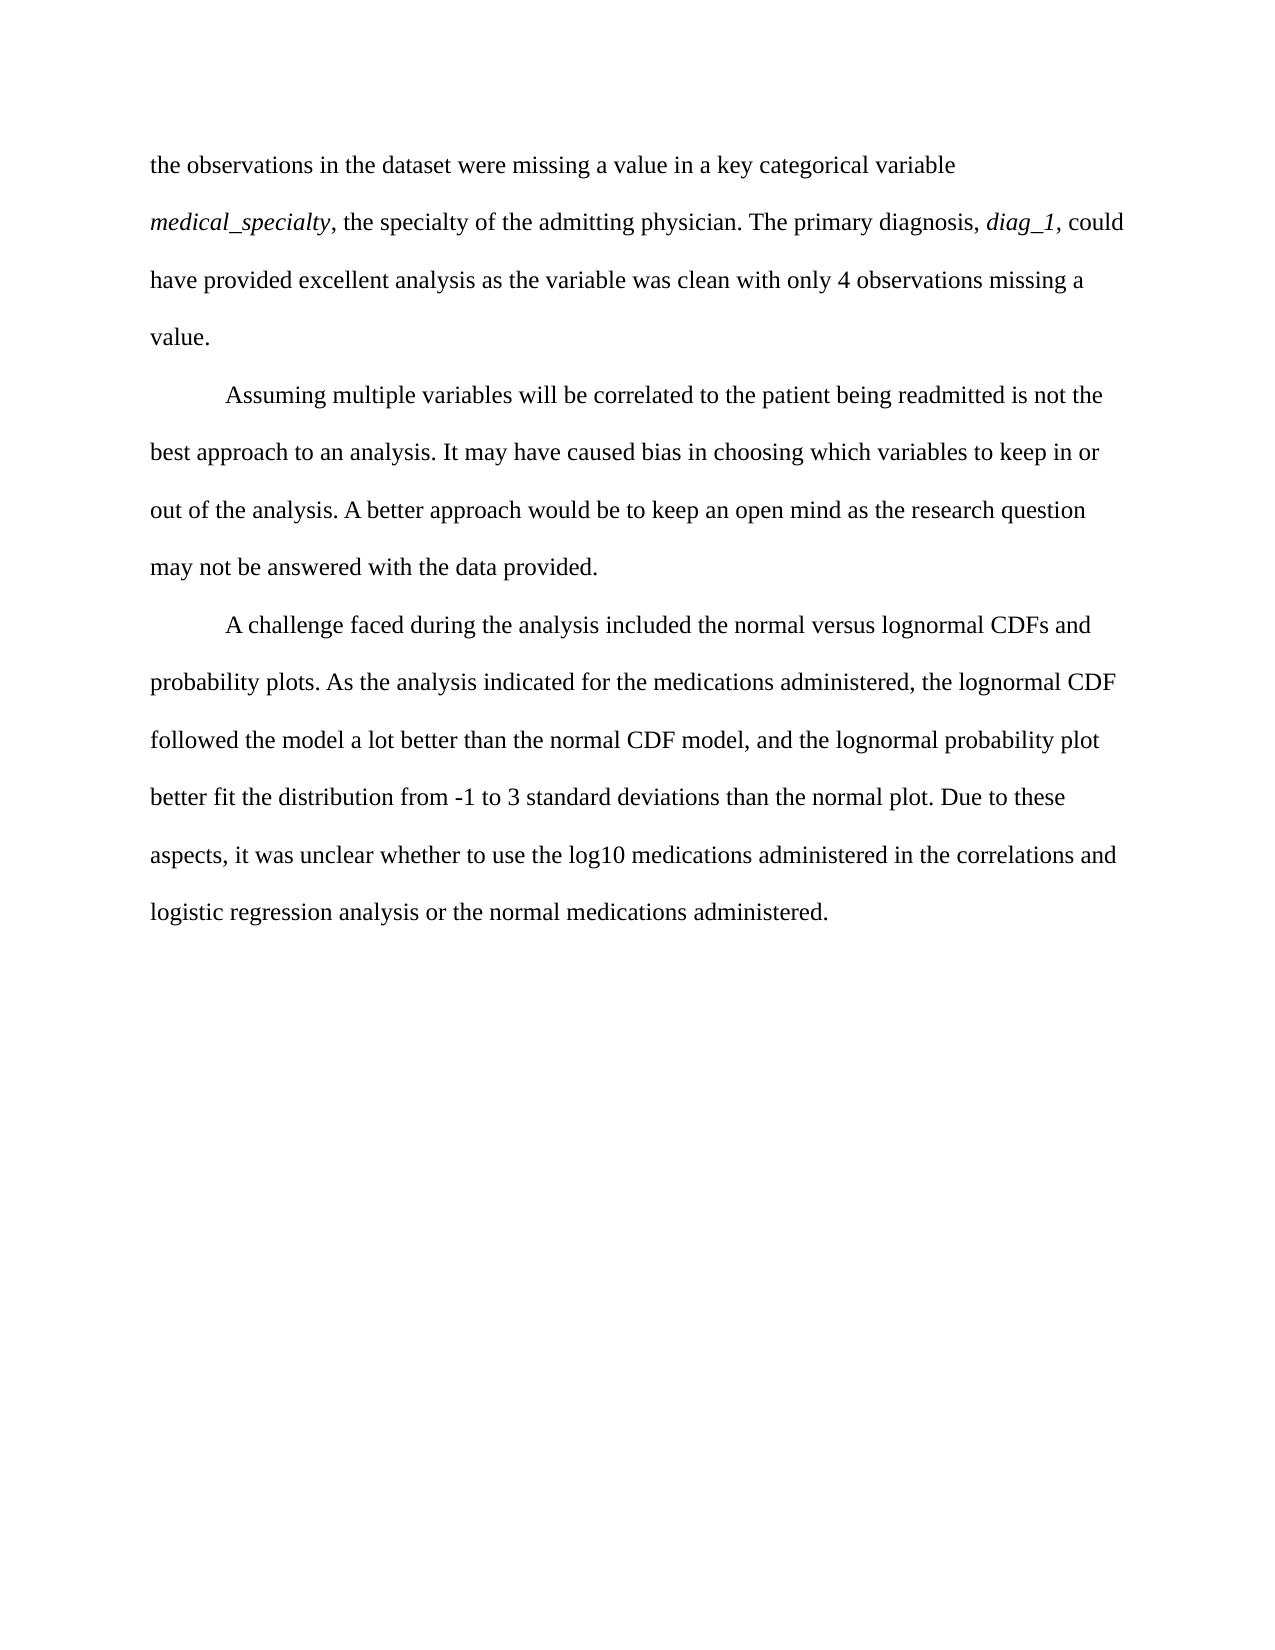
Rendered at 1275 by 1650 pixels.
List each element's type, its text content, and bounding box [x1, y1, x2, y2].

text A challenge faced during the analysis included the normal versus lognormal CDFs and probability plots. As the analysis indicated for the medications administered, the lognormal CDF followed the model a lot better than the normal CDF model, and the lognormal probability plot better fit the distribution from -1 to 3 standard deviations than the normal plot. Due to these aspects, it was unclear whether to use the log10 medications administered in the correlations and logistic regression analysis or the normal medications administered. [150, 610, 1125, 926]
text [150, 150, 1125, 351]
text Assuming multiple variables will be correlated to the patient being readmitted is not the best approach to an analysis. It may have caused bias in choosing which variables to keep in or out of the analysis. A better approach would be to keep an open mind as the research question may not be answered with the data provided. [150, 380, 1125, 581]
